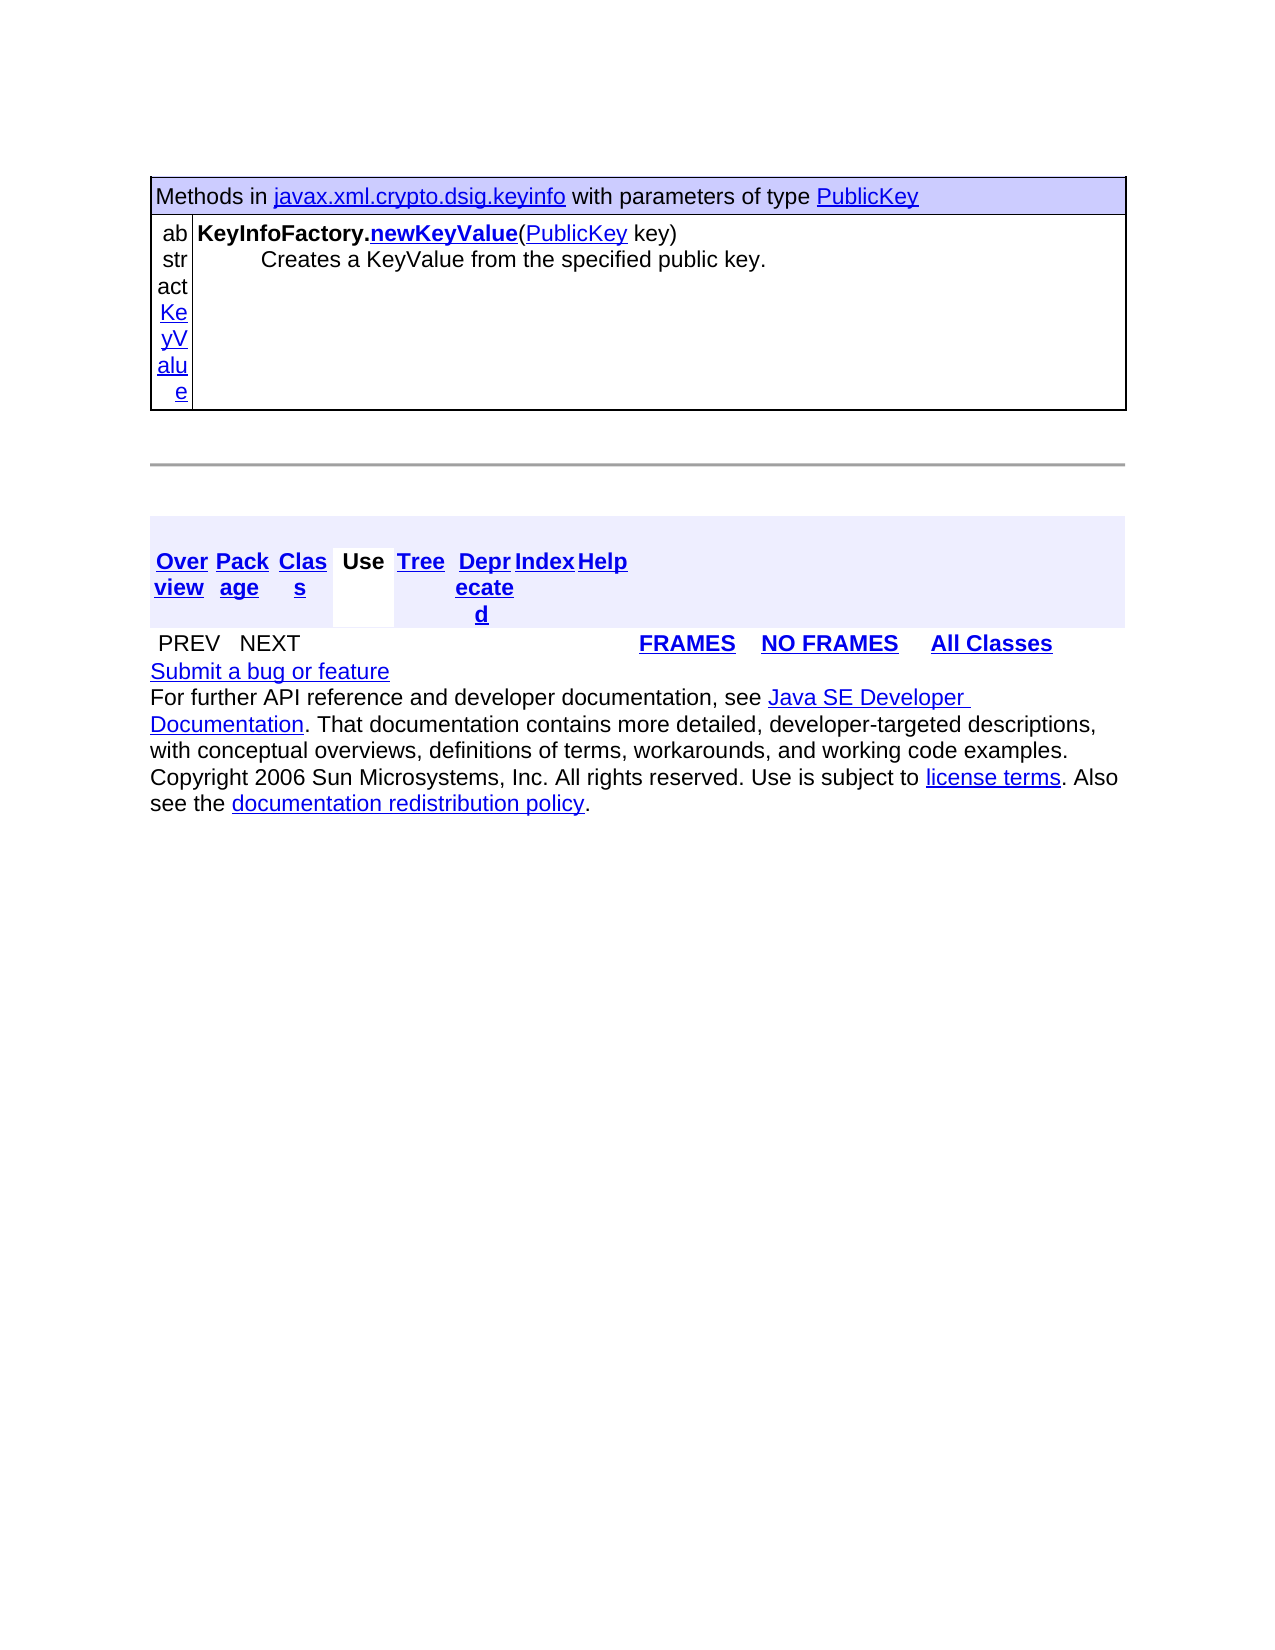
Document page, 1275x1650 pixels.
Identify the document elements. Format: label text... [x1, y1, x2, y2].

text For further API reference and developer documentation, see Java SE Developer Documentation. That documentation contains more detailed, developer-targeted descriptions, with conceptual overviews, definitions of terms, workarounds, and working code examples. [150, 684, 1125, 763]
table_cell FRAMES NO FRAMES All Classes [638, 629, 1125, 658]
table_cell KeyInfoFactory.newKeyValue(PublicKey key) Creates a KeyValue from the specified public key. [193, 215, 1125, 409]
table_header Methods in javax.xml.crypto.dsig.keyinfo with parameters of type PublicKey [152, 178, 1125, 214]
table_header [150, 516, 1125, 628]
text Submit a bug or feature [150, 658, 1125, 684]
text Copyright 2006 Sun Microsystems, Inc. All rights reserved. Use is subject to license terms. Also see the documentation redistribution policy. [150, 763, 1125, 816]
table_cell PREV NEXT [150, 629, 637, 658]
table_cell abstract KeyValue [152, 215, 192, 409]
